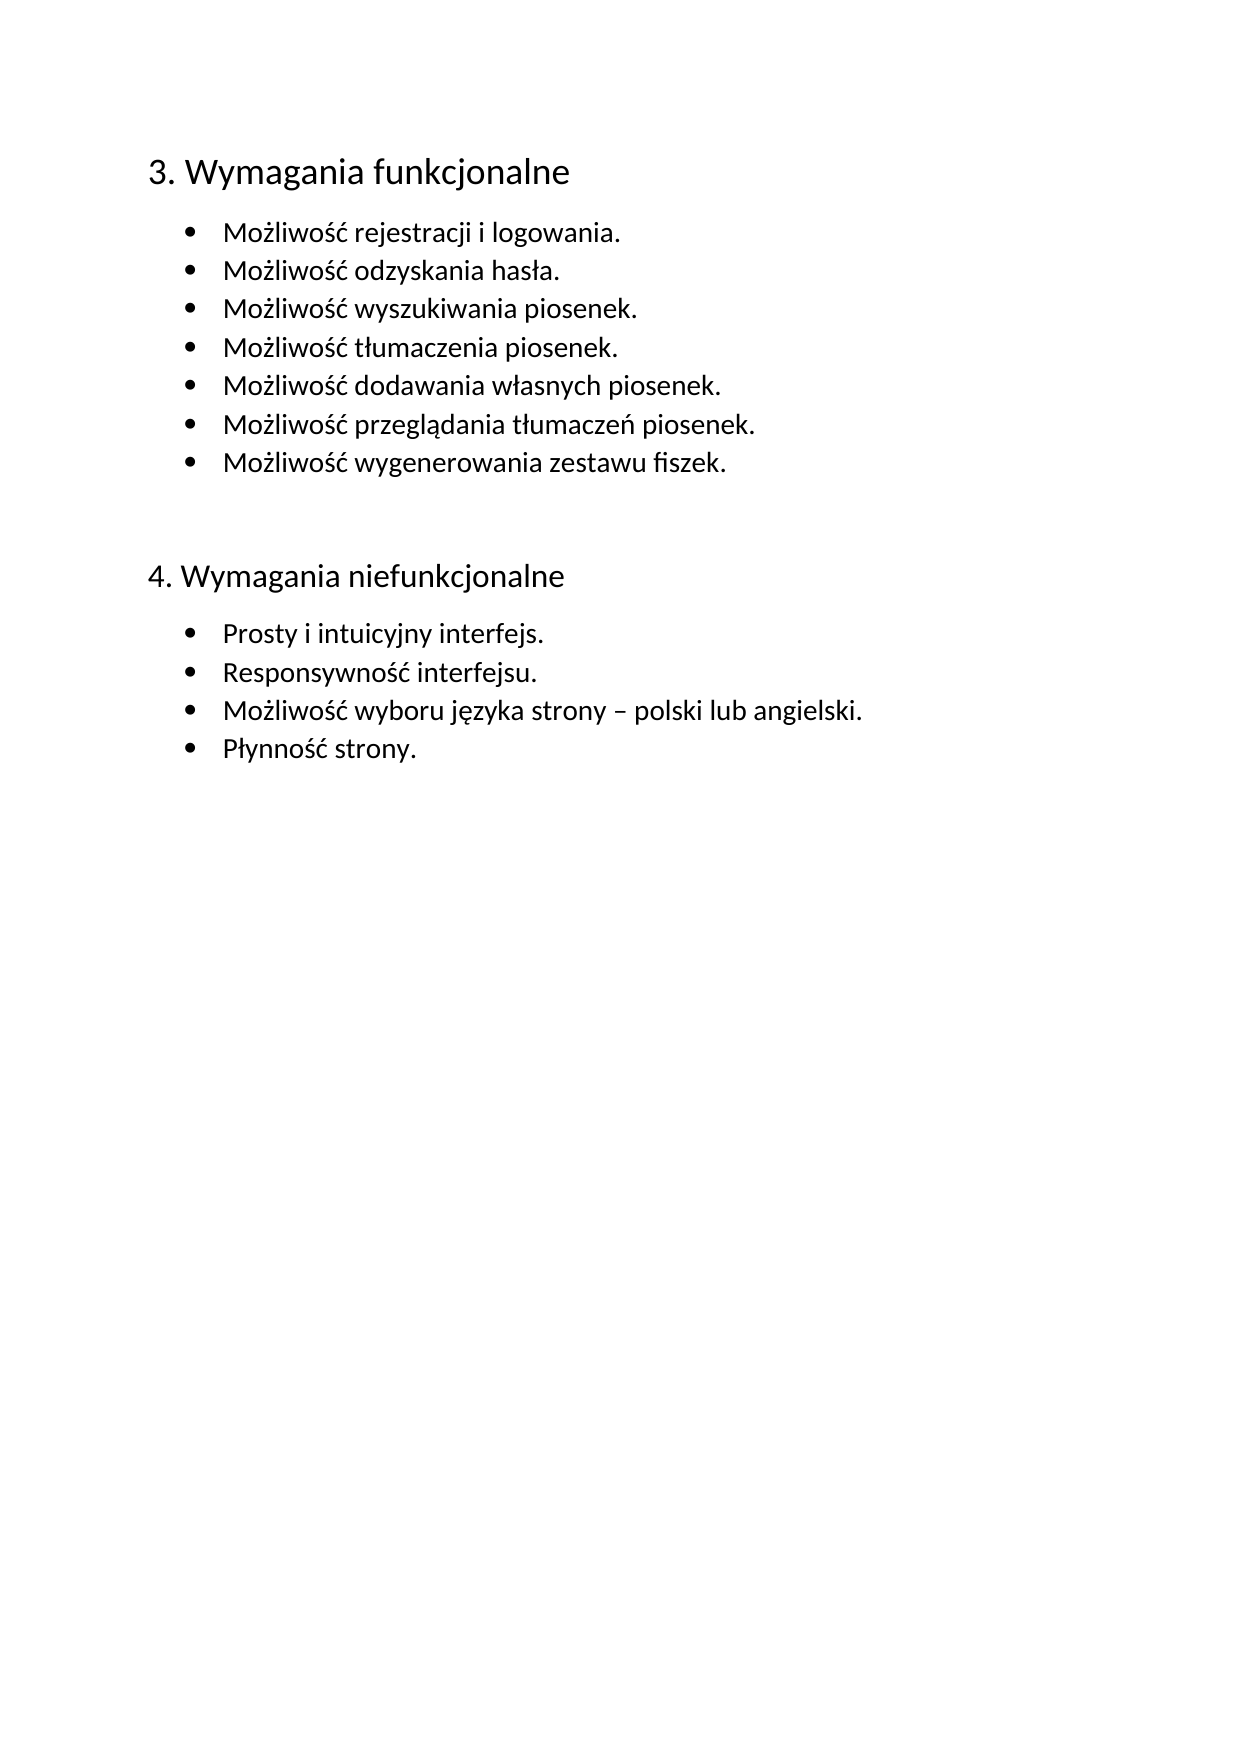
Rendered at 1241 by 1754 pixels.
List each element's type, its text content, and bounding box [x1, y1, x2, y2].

list Responsywność interfejsu. [185, 654, 1093, 689]
list Możliwość wygenerowania zestawu fiszek. [185, 444, 1093, 480]
list Możliwość tłumaczenia piosenek. [185, 329, 1093, 365]
list Możliwość wyboru języka strony – polski lub angielski. [185, 692, 1093, 728]
list Płynność strony. [185, 731, 1093, 766]
text 3. Wymagania funkcjonalne [148, 148, 1093, 193]
list Możliwość dodawania własnych piosenek. [185, 367, 1093, 403]
list Możliwość odzyskania hasła. [185, 252, 1093, 288]
list Możliwość przeglądania tłumaczeń piosenek. [185, 406, 1093, 442]
list Prosty i intuicyjny interfejs. [185, 615, 1093, 651]
text 4. Wymagania niefunkcjonalne [148, 554, 1093, 595]
list Możliwość wyszukiwania piosenek. [185, 291, 1093, 326]
list Możliwość rejestracji i logowania. [185, 214, 1093, 249]
